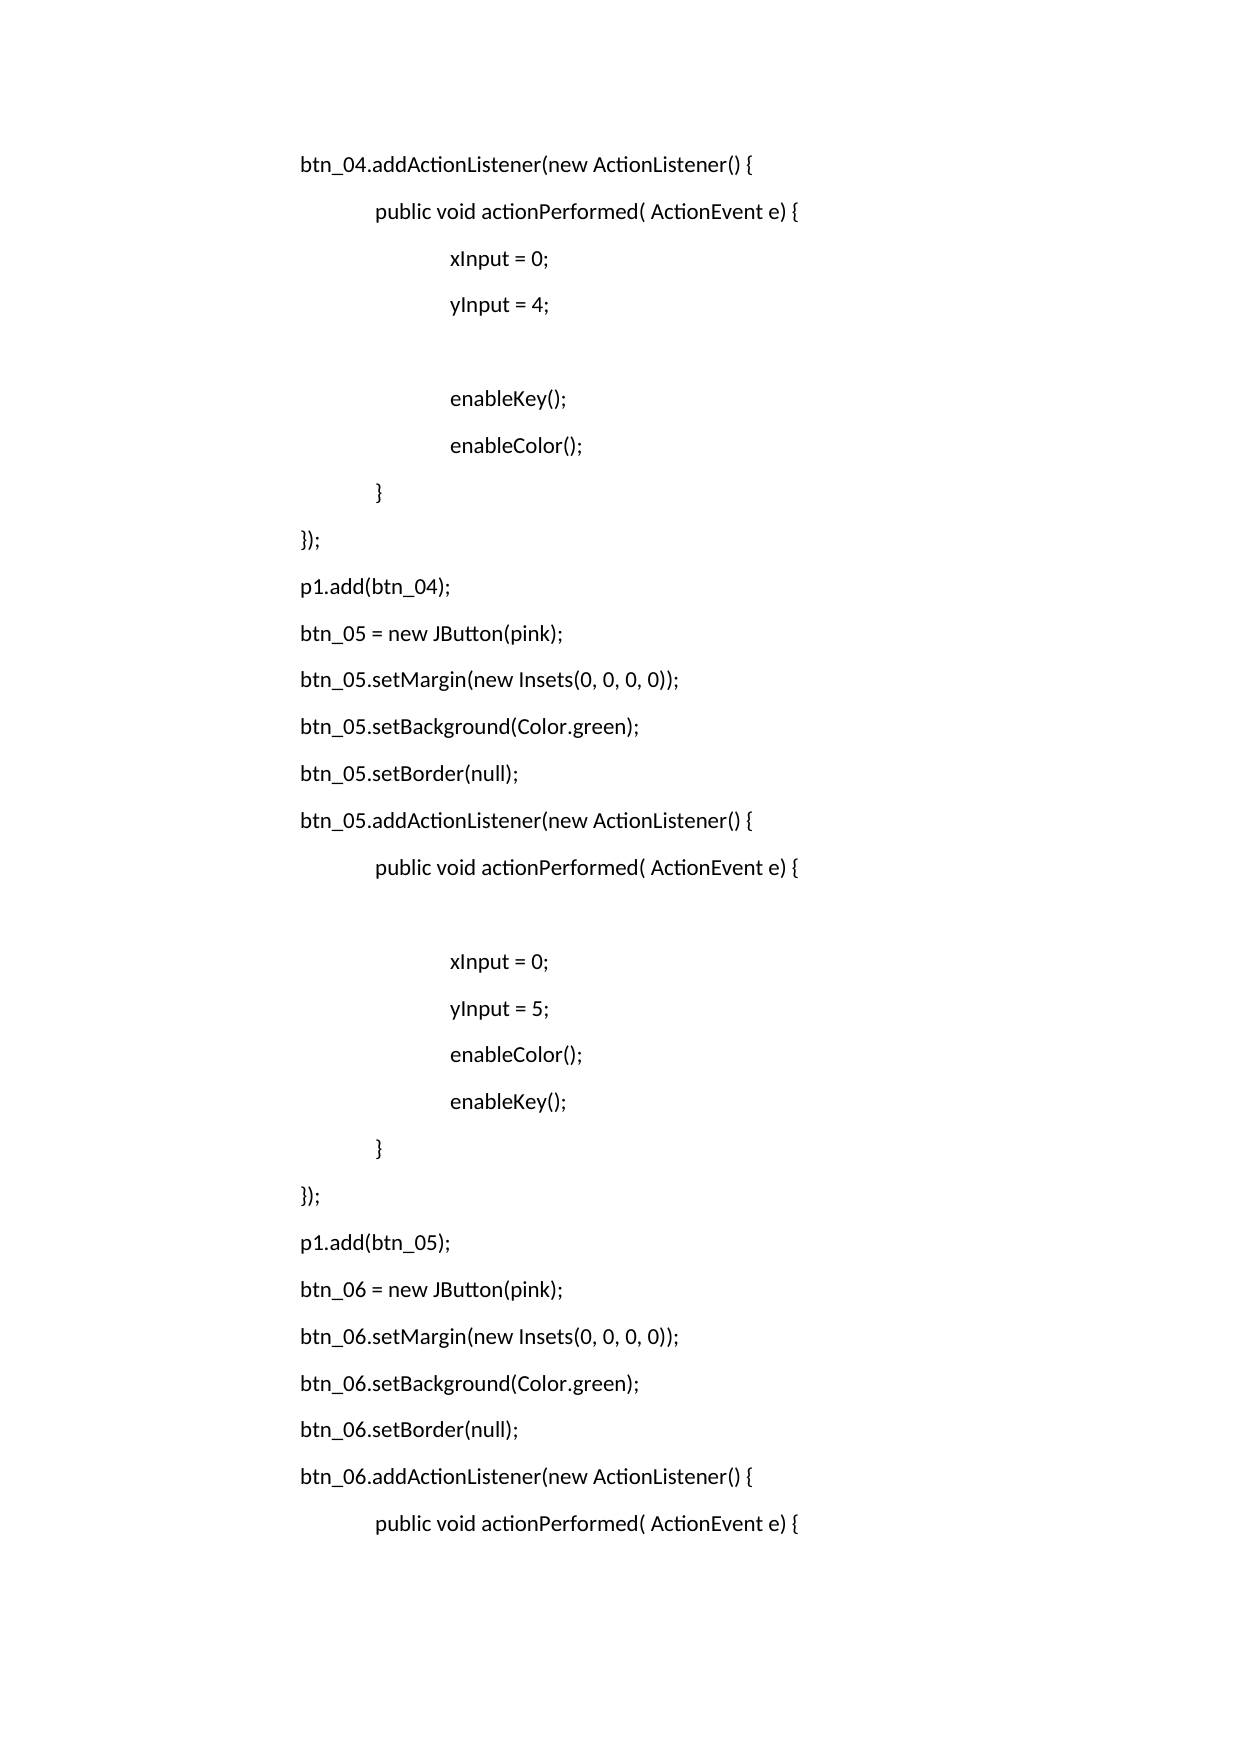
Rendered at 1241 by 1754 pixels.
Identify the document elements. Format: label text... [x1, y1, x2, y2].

text btn_06.setMargin(new Insets(0, 0, 0, 0)); [150, 1322, 1090, 1350]
text btn_06.setBackground(Color.green); [150, 1369, 1090, 1397]
text btn_05.setBorder(null); [150, 759, 1090, 787]
text p1.add(btn_04); [150, 572, 1090, 600]
text }); [150, 525, 1090, 553]
text enableColor(); [150, 431, 1090, 459]
text enableColor(); [150, 1041, 1090, 1069]
text yInput = 4; [150, 291, 1090, 319]
text btn_05.setMargin(new Insets(0, 0, 0, 0)); [150, 666, 1090, 694]
text btn_05 = new JButton(pink); [150, 619, 1090, 647]
text btn_06.addActionListener(new ActionListener() { [150, 1462, 1090, 1491]
text }); [150, 1181, 1090, 1209]
text public void actionPerformed( ActionEvent e) { [150, 853, 1090, 881]
text public void actionPerformed( ActionEvent e) { [150, 1509, 1090, 1537]
text btn_05.addActionListener(new ActionListener() { [150, 806, 1090, 834]
text public void actionPerformed( ActionEvent e) { [150, 197, 1090, 225]
text enableKey(); [150, 384, 1090, 412]
text btn_06.setBorder(null); [150, 1416, 1090, 1444]
text p1.add(btn_05); [150, 1228, 1090, 1256]
text xInput = 0; [150, 947, 1090, 975]
text btn_04.addActionListener(new ActionListener() { [150, 150, 1090, 178]
text } [150, 1134, 1090, 1162]
text btn_06 = new JButton(pink); [150, 1275, 1090, 1303]
text xInput = 0; [150, 244, 1090, 272]
text } [150, 478, 1090, 506]
text btn_05.setBackground(Color.green); [150, 712, 1090, 741]
text yInput = 5; [150, 994, 1090, 1022]
text enableKey(); [150, 1087, 1090, 1116]
